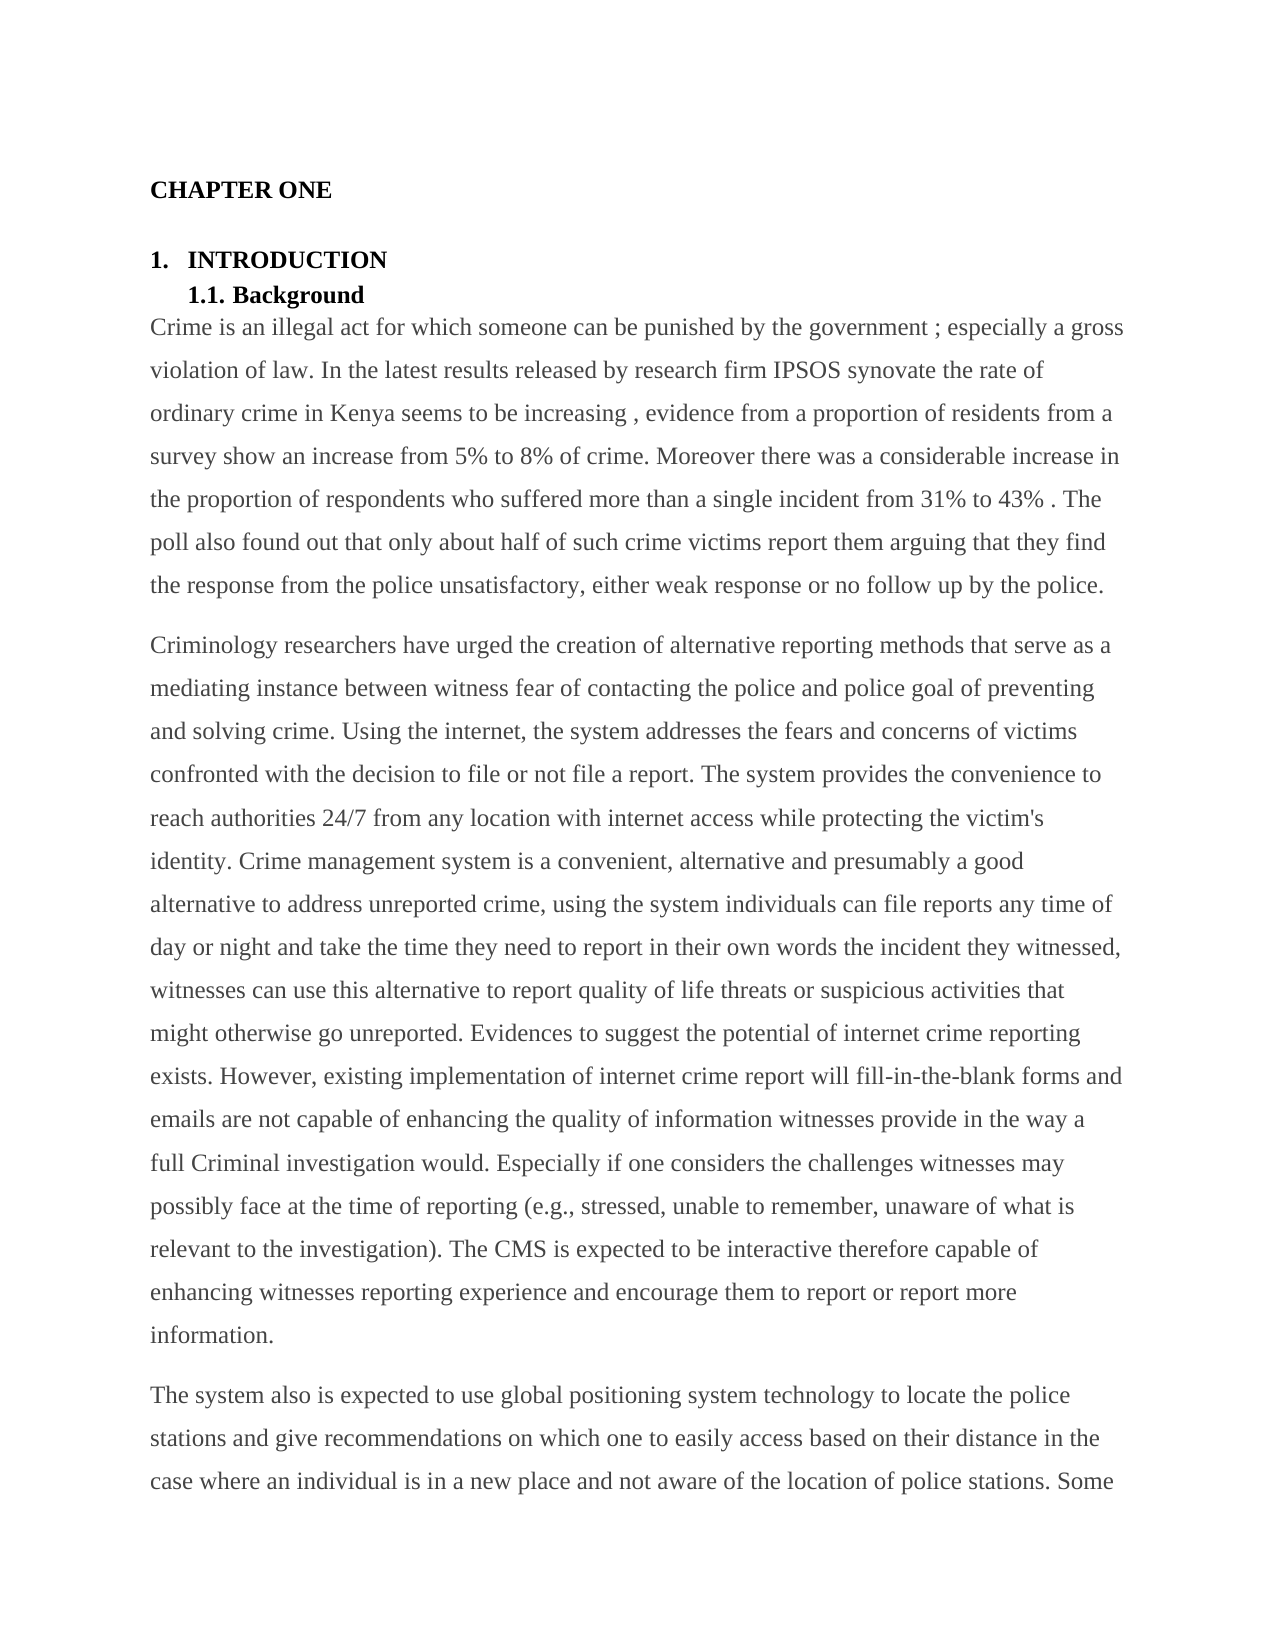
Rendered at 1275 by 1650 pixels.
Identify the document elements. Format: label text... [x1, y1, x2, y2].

subtitle INTRODUCTION [150, 245, 1125, 274]
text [150, 1380, 1125, 1495]
text Crime is an illegal act for which someone can be punished by the government ; especially a gross violation of law. In the latest results released by research firm IPSOS synovate the rate of ordinary crime in Kenya seems to be increasing , evidence from a proportion of residents from a survey show an increase from 5% to 8% of crime. Moreover there was a considerable increase in the proportion of respondents who suffered more than a single incident from 31% to 43% . The poll also found out that only about half of such crime victims report them arguing that they find the response from the police unsatisfactory, either weak response or no follow up by the police. [150, 312, 1125, 599]
text Criminology researchers have urged the creation of alternative reporting methods that serve as a mediating instance between witness fear of contacting the police and police goal of preventing and solving crime. Using the internet, the system addresses the fears and concerns of victims confronted with the decision to file or not file a report. The system provides the convenience to reach authorities 24/7 from any location with internet access while protecting the victim's identity. Crime management system is a convenient, alternative and presumably a good alternative to address unreported crime, using the system individuals can file reports any time of day or night and take the time they need to report in their own words the incident they witnessed, witnesses can use this alternative to report quality of life threats or suspicious activities that might otherwise go unreported. Evidences to suggest the potential of internet crime reporting exists. However, existing implementation of internet crime report will fill-in-the-blank forms and emails are not capable of enhancing the quality of information witnesses provide in the way a full Criminal investigation would. Especially if one considers the challenges witnesses may possibly face at the time of reporting (e.g., stressed, unable to remember, unaware of what is relevant to the investigation). The CMS is expected to be interactive therefore capable of enhancing witnesses reporting experience and encourage them to report or report more information. [150, 630, 1125, 1349]
subtitle Background [187, 281, 1125, 309]
subtitle CHAPTER ONE [150, 175, 1125, 204]
